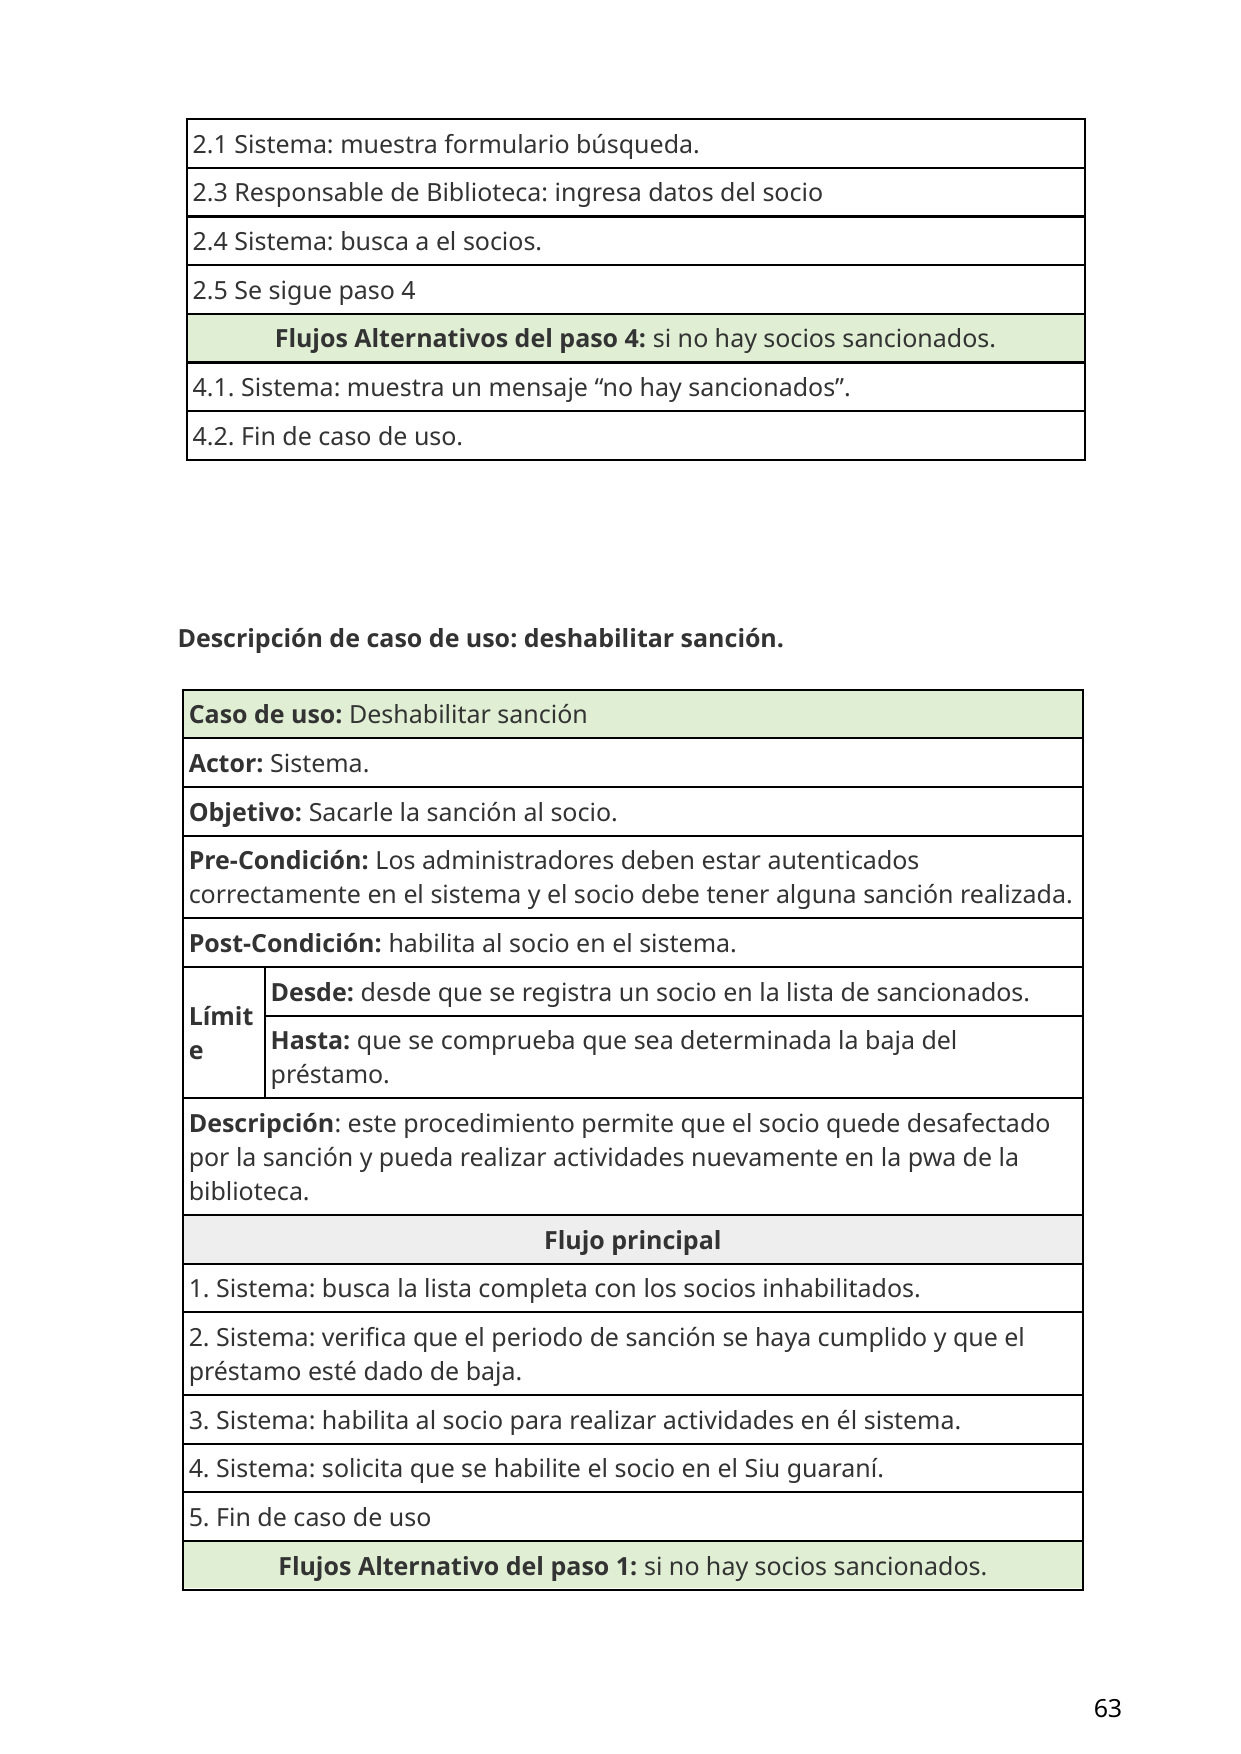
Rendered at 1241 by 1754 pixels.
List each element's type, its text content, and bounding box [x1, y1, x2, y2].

table_cell Flujos Alternativo del paso 1: si no hay socios sancionados. [184, 1542, 1082, 1588]
table_cell 4.2. Fin de caso de uso. [188, 412, 1084, 459]
table_cell 2.3 Responsable de Biblioteca: ingresa datos del socio [188, 169, 1084, 215]
table_cell 1. Sistema: busca la lista completa con los socios inhabilitados. [184, 1265, 1082, 1311]
table_cell 2.1 Sistema: muestra formulario búsqueda. [188, 120, 1084, 167]
text Descripción de caso de uso: deshabilitar sanción. [177, 620, 1122, 654]
table_cell 4. Sistema: solicita que se habilite el socio en el Siu guaraní. [184, 1445, 1082, 1491]
table_cell 4.1. Sistema: muestra un mensaje “no hay sancionados”. [188, 364, 1084, 410]
table_cell Pre-Condición: Los administradores deben estar autenticados correctamente en el sistema y el socio debe tener alguna sanción realizada. [184, 837, 1082, 917]
table_cell Actor: Sistema. [184, 739, 1082, 786]
table_cell 2.4 Sistema: busca a el socios. [188, 218, 1084, 264]
table_cell Descripción: este procedimiento permite que el socio quede desafectado por la sanción y pueda realizar actividades nuevamente en la pwa de la biblioteca. [184, 1099, 1082, 1214]
table_cell Flujos Alternativos del paso 4: si no hay socios sancionados. [188, 315, 1084, 361]
table_cell 2. Sistema: verifica que el periodo de sanción se haya cumplido y que el préstamo esté dado de baja. [184, 1313, 1082, 1394]
table_cell Desde: desde que se registra un socio en la lista de sancionados. [266, 968, 1082, 1014]
table_cell Objetivo: Sacarle la sanción al socio. [184, 788, 1082, 834]
table_header Caso de uso: Deshabilitar sanción [184, 691, 1082, 737]
table_cell 5. Fin de caso de uso [184, 1493, 1082, 1540]
table_cell 3. Sistema: habilita al socio para realizar actividades en él sistema. [184, 1396, 1082, 1443]
table_cell Hasta: que se comprueba que sea determinada la baja del préstamo. [266, 1017, 1082, 1097]
table_cell Flujo principal [184, 1216, 1082, 1263]
table_cell Post-Condición: habilita al socio en el sistema. [184, 919, 1082, 966]
table_cell 2.5 Se sigue paso 4 [188, 266, 1084, 313]
table_cell Límite [184, 968, 264, 1097]
